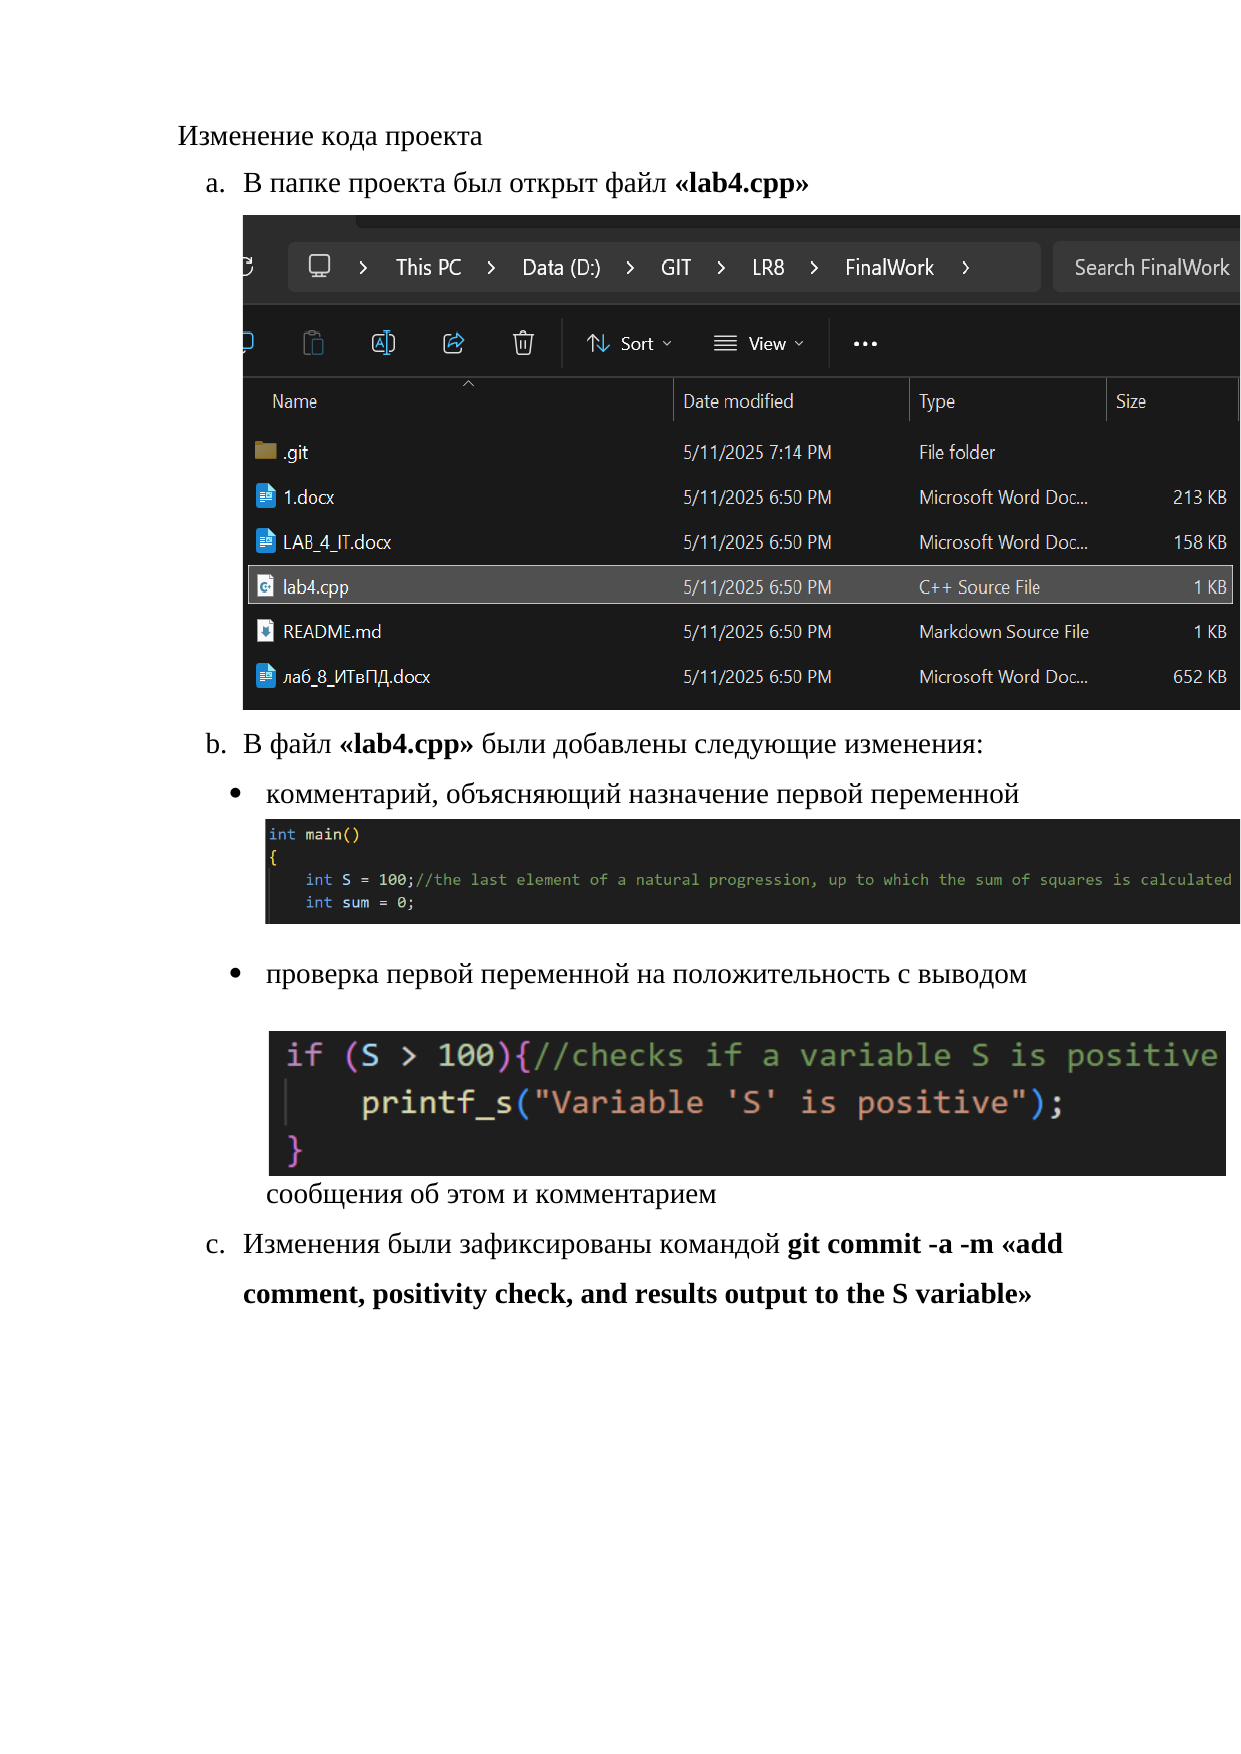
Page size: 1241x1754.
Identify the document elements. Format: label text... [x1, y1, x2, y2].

list комментарий, объясняющий назначение первой переменной [230, 776, 1152, 810]
list Изменения были зафиксированы командой git commit -a -m «add comment, positivity check, and results output to the S variable» [205, 1226, 1152, 1310]
list В файл «lab4.cpp» были добавлены следующие изменения: [205, 726, 1152, 759]
picture [265, 819, 1241, 924]
picture [242, 215, 1241, 710]
subtitle Изменение кода проекта [177, 118, 1152, 152]
picture [268, 1031, 1226, 1176]
